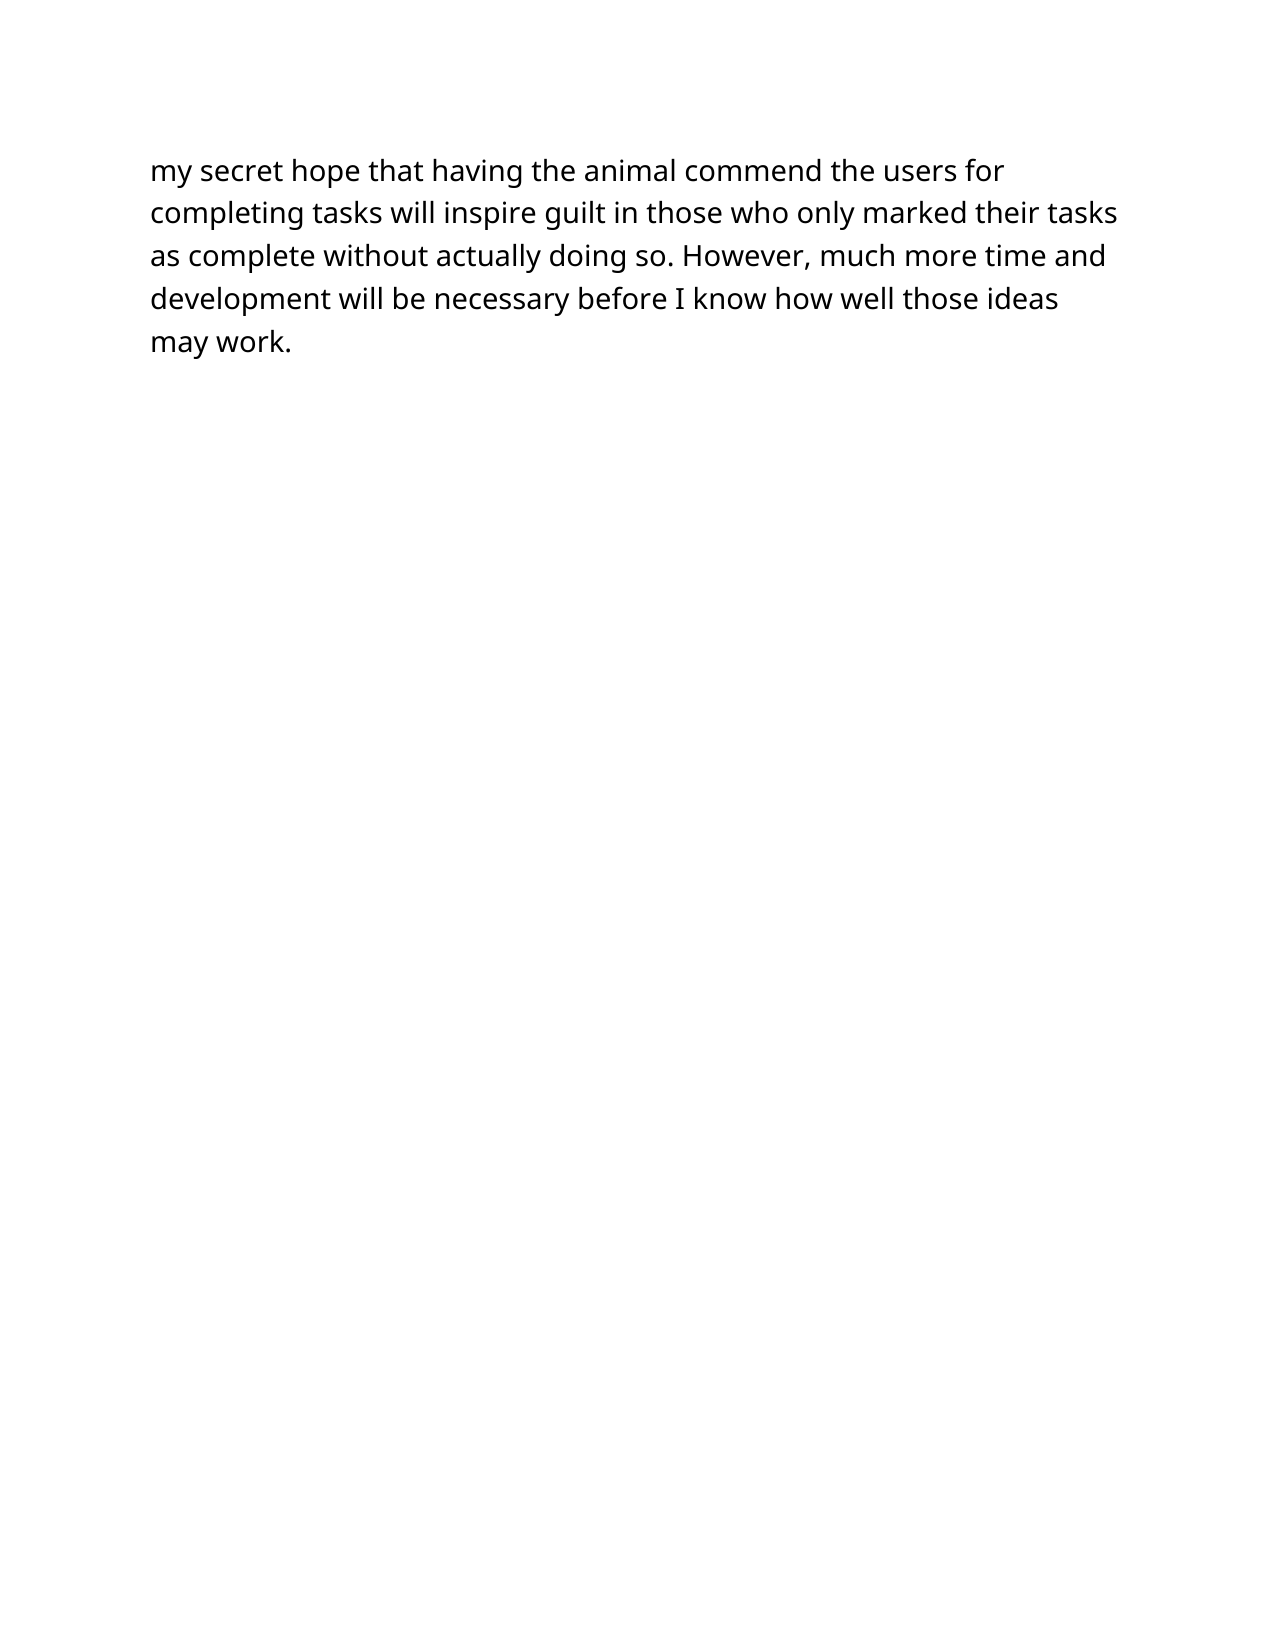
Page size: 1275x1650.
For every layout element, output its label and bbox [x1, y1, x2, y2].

text [150, 150, 1125, 361]
